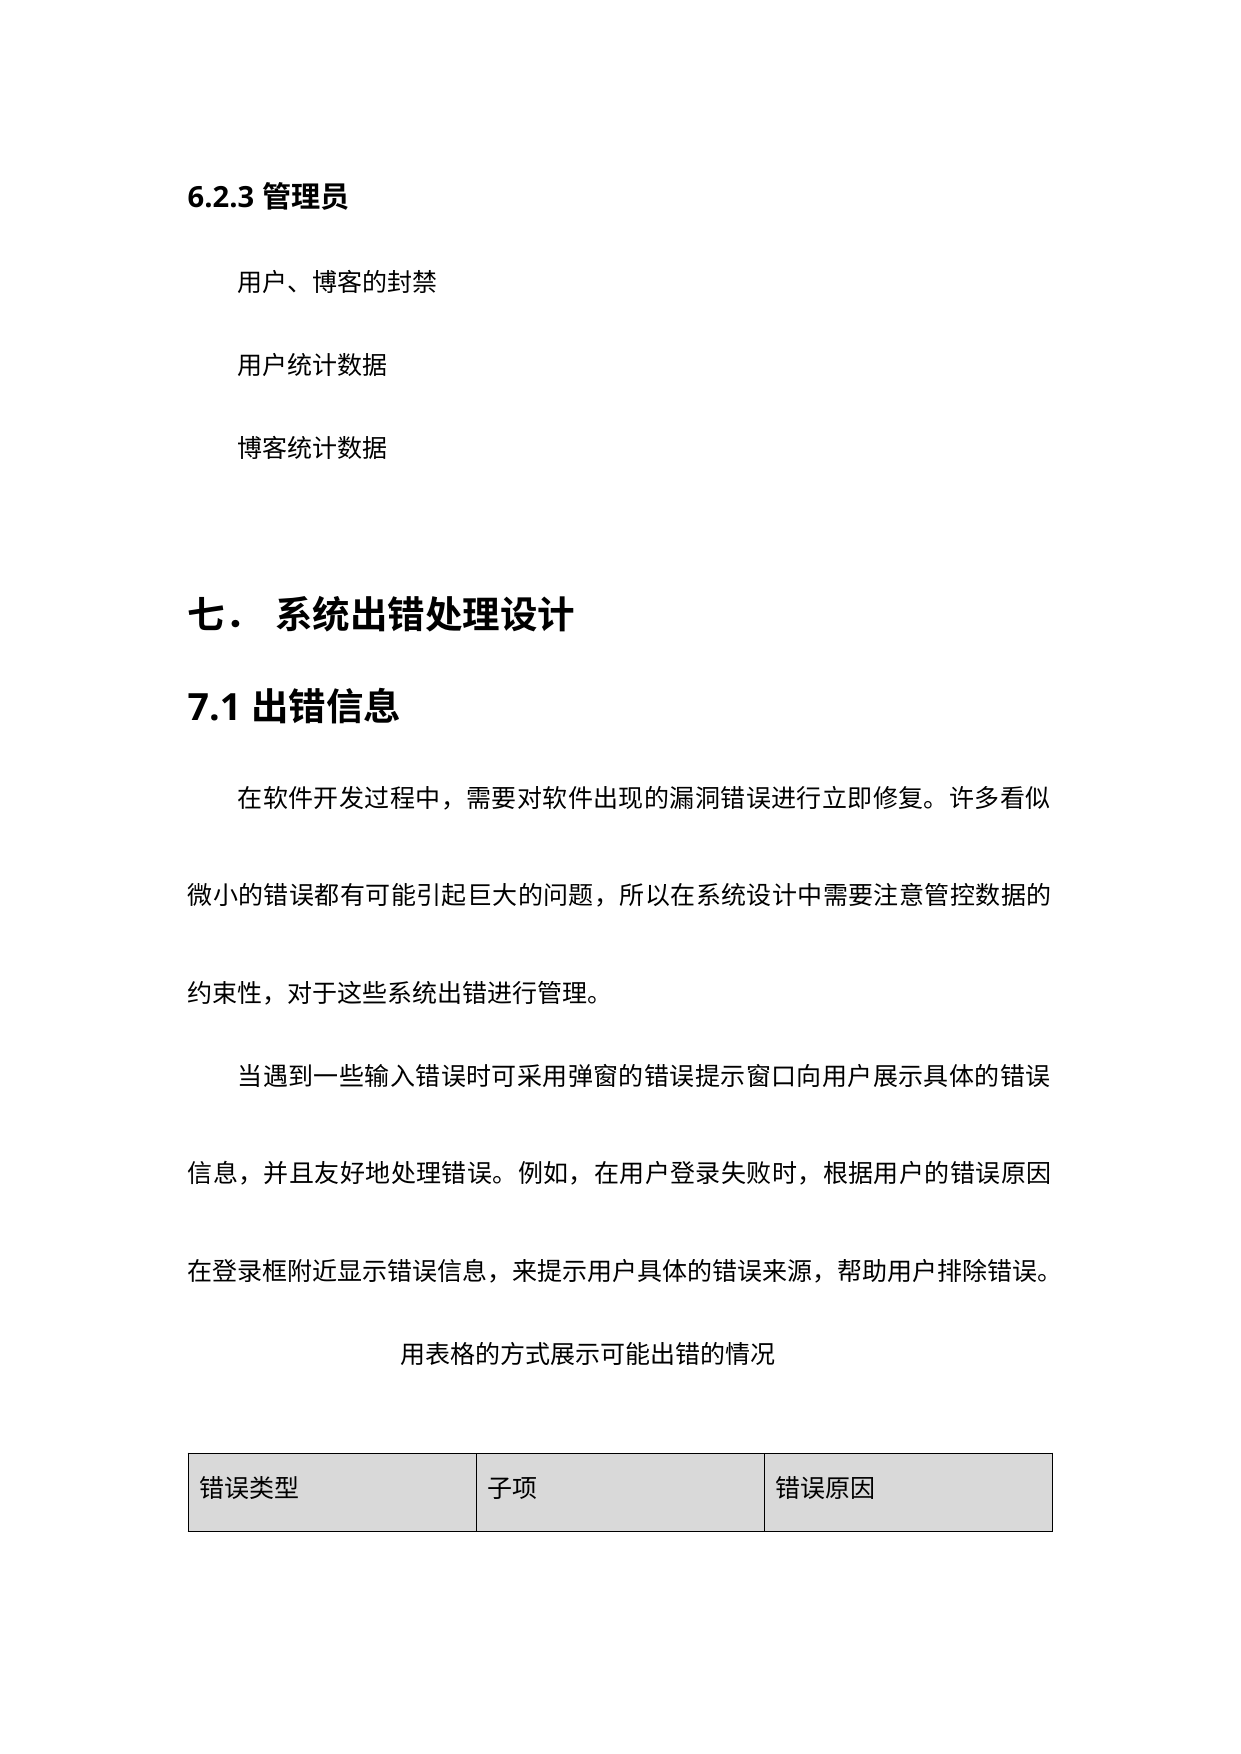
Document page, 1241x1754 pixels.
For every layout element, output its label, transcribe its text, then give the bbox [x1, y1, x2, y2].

text 用表格的方式展示可能出错的情况 [275, 1320, 1053, 1385]
text 当遇到一些输入错误时可采用弹窗的错误提示窗口向用户展示具体的错误信息，并且友好地处理错误。例如，在用户登录失败时，根据用户的错误原因在登录框附近显示错误信息，来提示用户具体的错误来源，帮助用户排除错误。 [187, 1042, 1053, 1302]
text 用户、博客的封禁 [187, 248, 1053, 313]
text 用户统计数据 [187, 331, 1053, 396]
list 博客统计数据 [187, 414, 1053, 479]
list 6.2.3 管理员 [187, 162, 1053, 227]
list 系统出错处理设计 [187, 579, 1053, 644]
list 在软件开发过程中，需要对软件出现的漏洞错误进行立即修复。许多看似微小的错误都有可能引起巨大的问题，所以在系统设计中需要注意管控数据的约束性，对于这些系统出错进行管理。 [187, 764, 1053, 1024]
table_header 错误类型 [189, 1454, 476, 1531]
table_header 错误原因 [765, 1454, 1052, 1531]
table_header 子项 [477, 1454, 764, 1531]
list 7.1 出错信息 [187, 672, 1053, 737]
